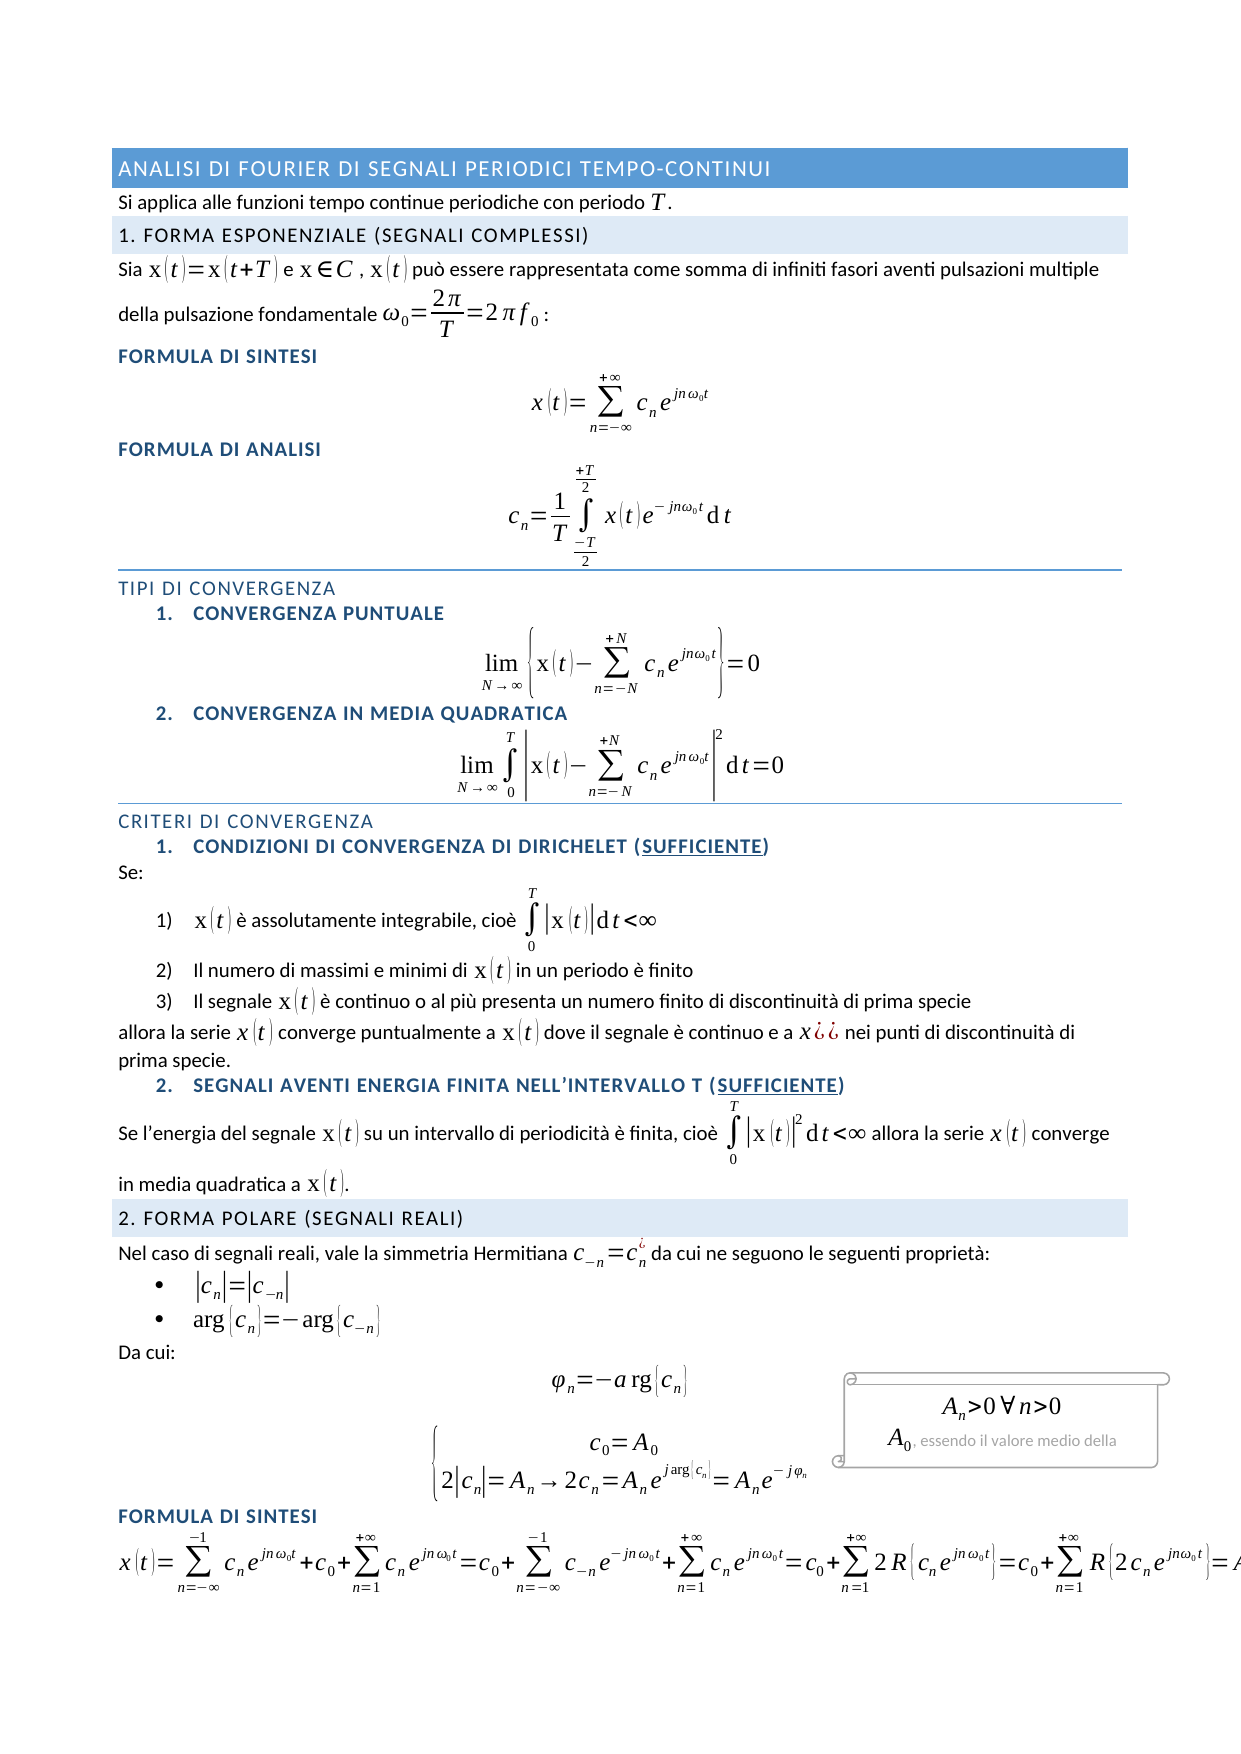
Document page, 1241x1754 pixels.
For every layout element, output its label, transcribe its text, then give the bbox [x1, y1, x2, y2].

text formula di sintesi [118, 343, 1122, 369]
list segnali aventi energia finita nell’intervallo t (sufficiente) [156, 1072, 1122, 1098]
text formula di sintesi [118, 1503, 1122, 1528]
list CONDIZIONI DI CONVERGENZA DI DIRICHELET (SUFFICIENTE) [156, 833, 1122, 859]
text Se l’energia del segnale su un intervallo di periodicità è finita, cioè allora la serie converge in media quadratica a . [118, 1098, 1122, 1199]
text Si applica alle funzioni tempo continue periodiche con periodo . [118, 188, 1122, 216]
text formula di analisi [118, 436, 1122, 461]
list convergenza in media quadratica [156, 700, 1122, 725]
subtitle criteri di convergenza [118, 804, 1122, 833]
list Il numero di massimi e minimi di in un periodo è finito [156, 955, 1122, 986]
list Il segnale è continuo o al più presenta un numero finito di discontinuità di prima specie [156, 986, 1122, 1016]
text Sia e , può essere rappresentata come somma di infiniti fasori aventi pulsazioni multiple della pulsazione fondamentale : [118, 254, 1122, 343]
text Se: [118, 859, 1122, 884]
subtitle 1. FORMA ESPONENZIALE (segnali complessi) [118, 222, 1122, 247]
list convergenza puntuale [156, 601, 1122, 626]
subtitle 2. forma polare (segnali reali) [118, 1205, 1122, 1231]
list è assolutamente integrabile, cioè [156, 884, 1122, 955]
text Da cui: [118, 1339, 1122, 1364]
text allora la serie converge puntualmente a dove il segnale è continuo e a nei punti di discontinuità di prima specie. [118, 1016, 1122, 1072]
text Nel caso di segnali reali, vale la simmetria Hermitiana da cui ne seguono le seguenti proprietà: [118, 1237, 1122, 1270]
subtitle tipi di convergenza [118, 571, 1122, 601]
subtitle ANALISI DI FOURIER DI SEGNALI periodici TEMPO-CONTINUI [118, 154, 1122, 182]
